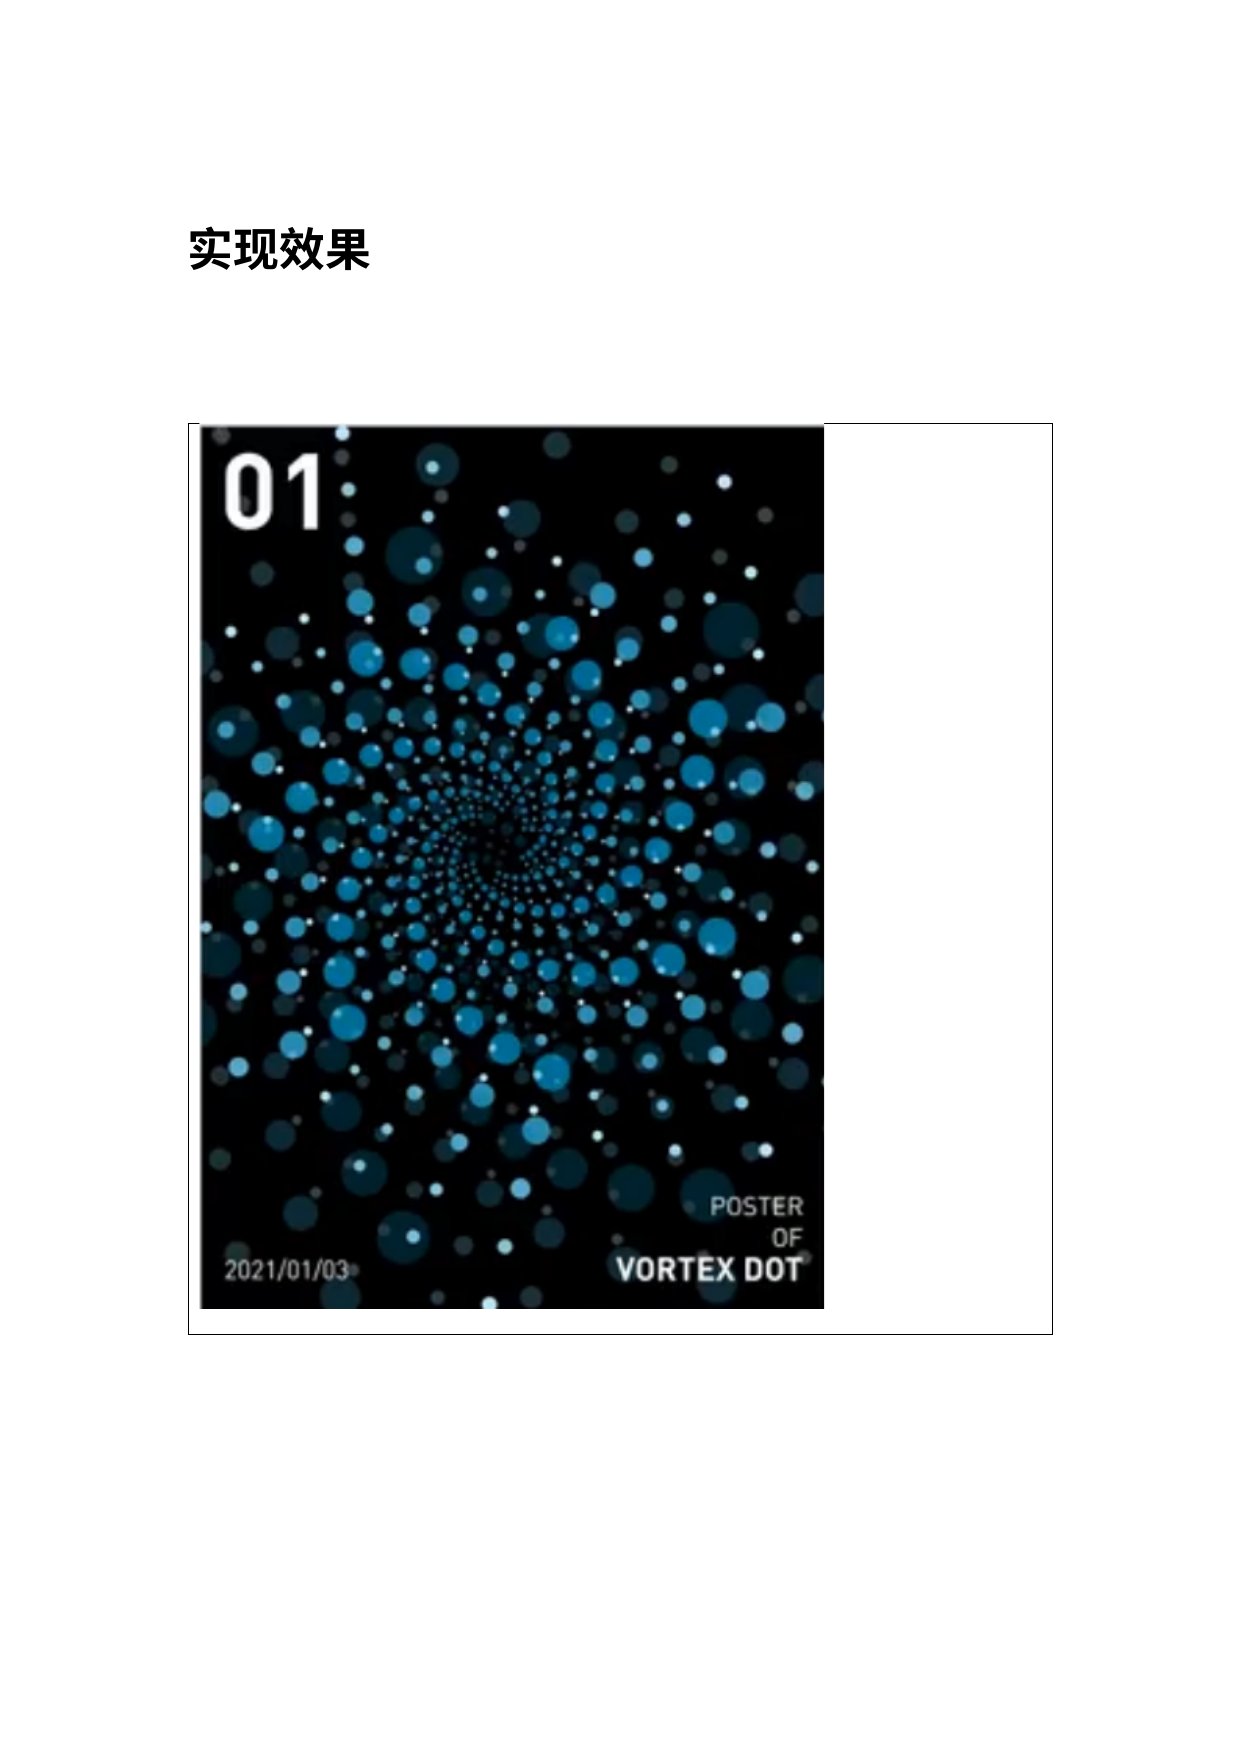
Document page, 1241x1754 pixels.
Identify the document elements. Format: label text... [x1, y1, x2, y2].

subtitle 实现效果 [187, 197, 1053, 295]
picture [199, 423, 825, 1309]
table_header [189, 424, 1052, 1334]
